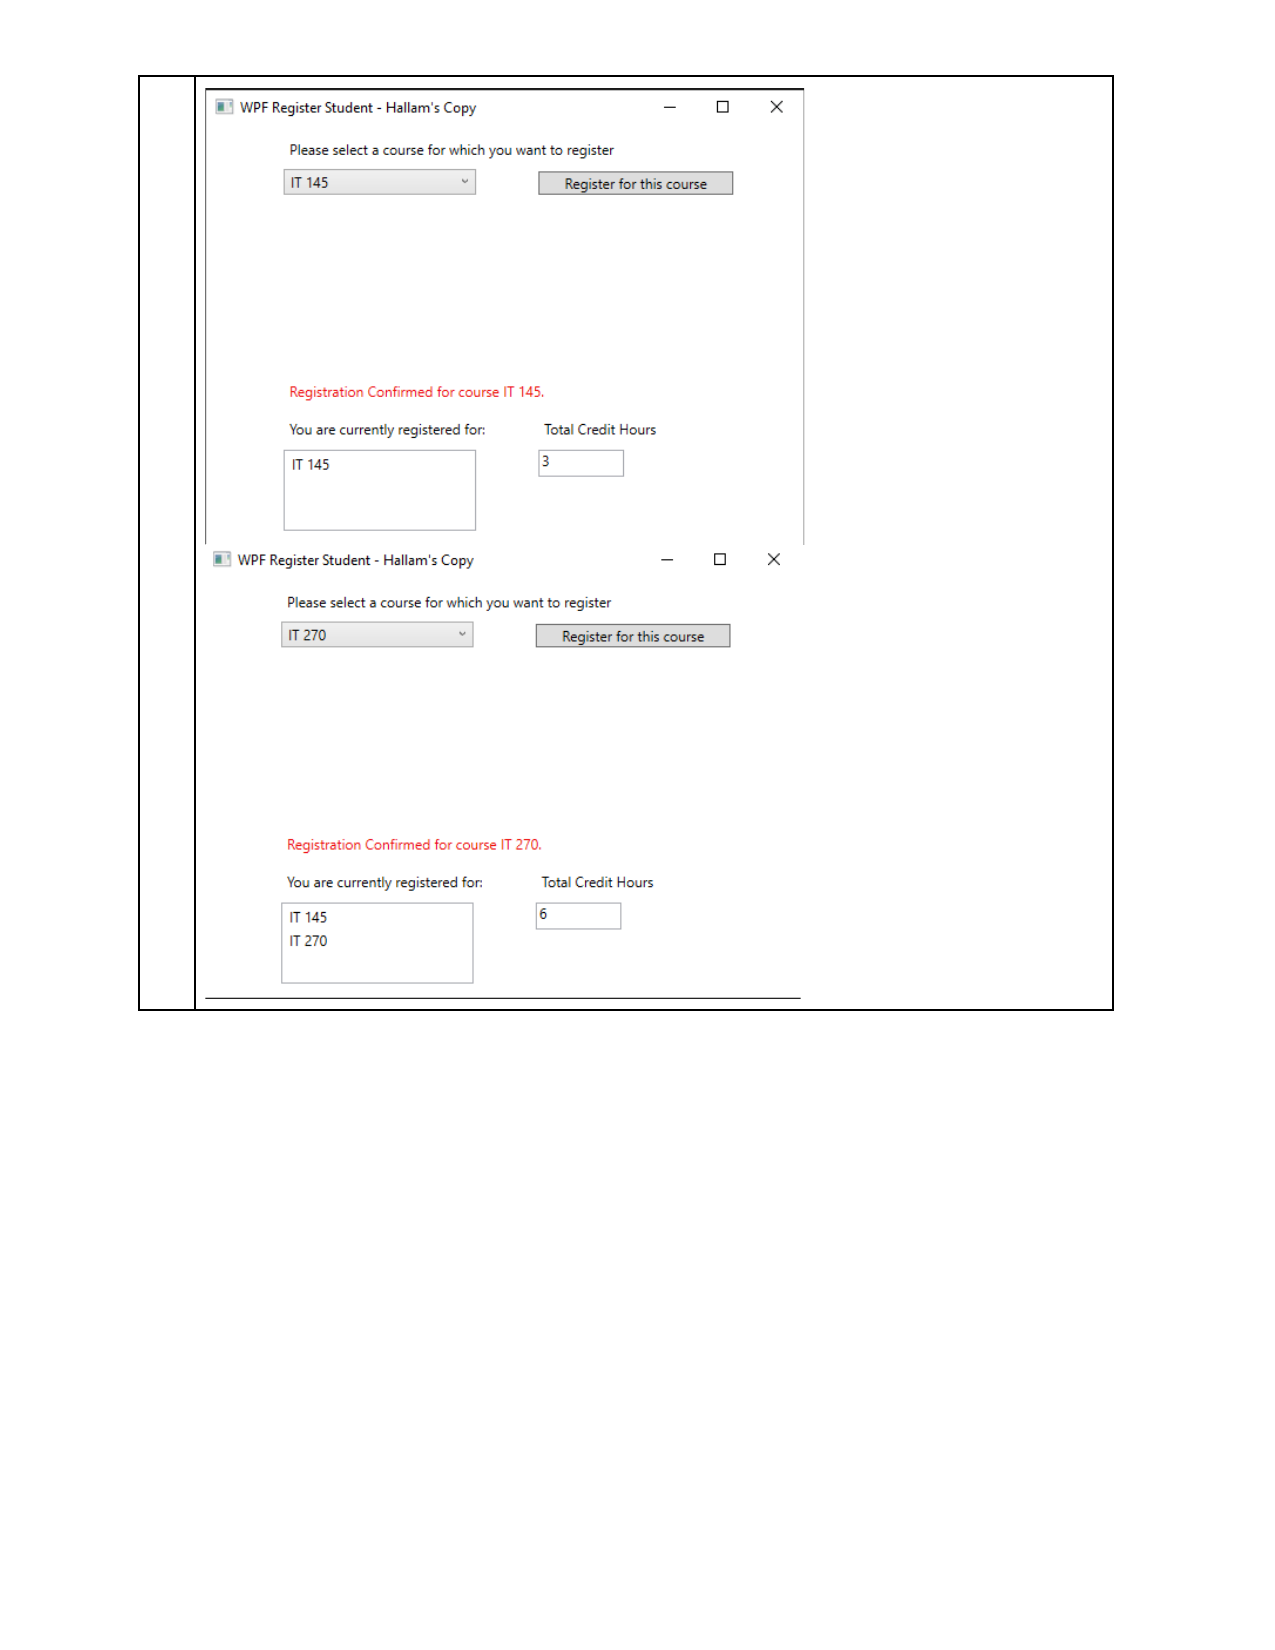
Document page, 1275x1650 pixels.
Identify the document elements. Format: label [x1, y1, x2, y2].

table_cell [196, 77, 1112, 1008]
picture [205, 88, 805, 999]
